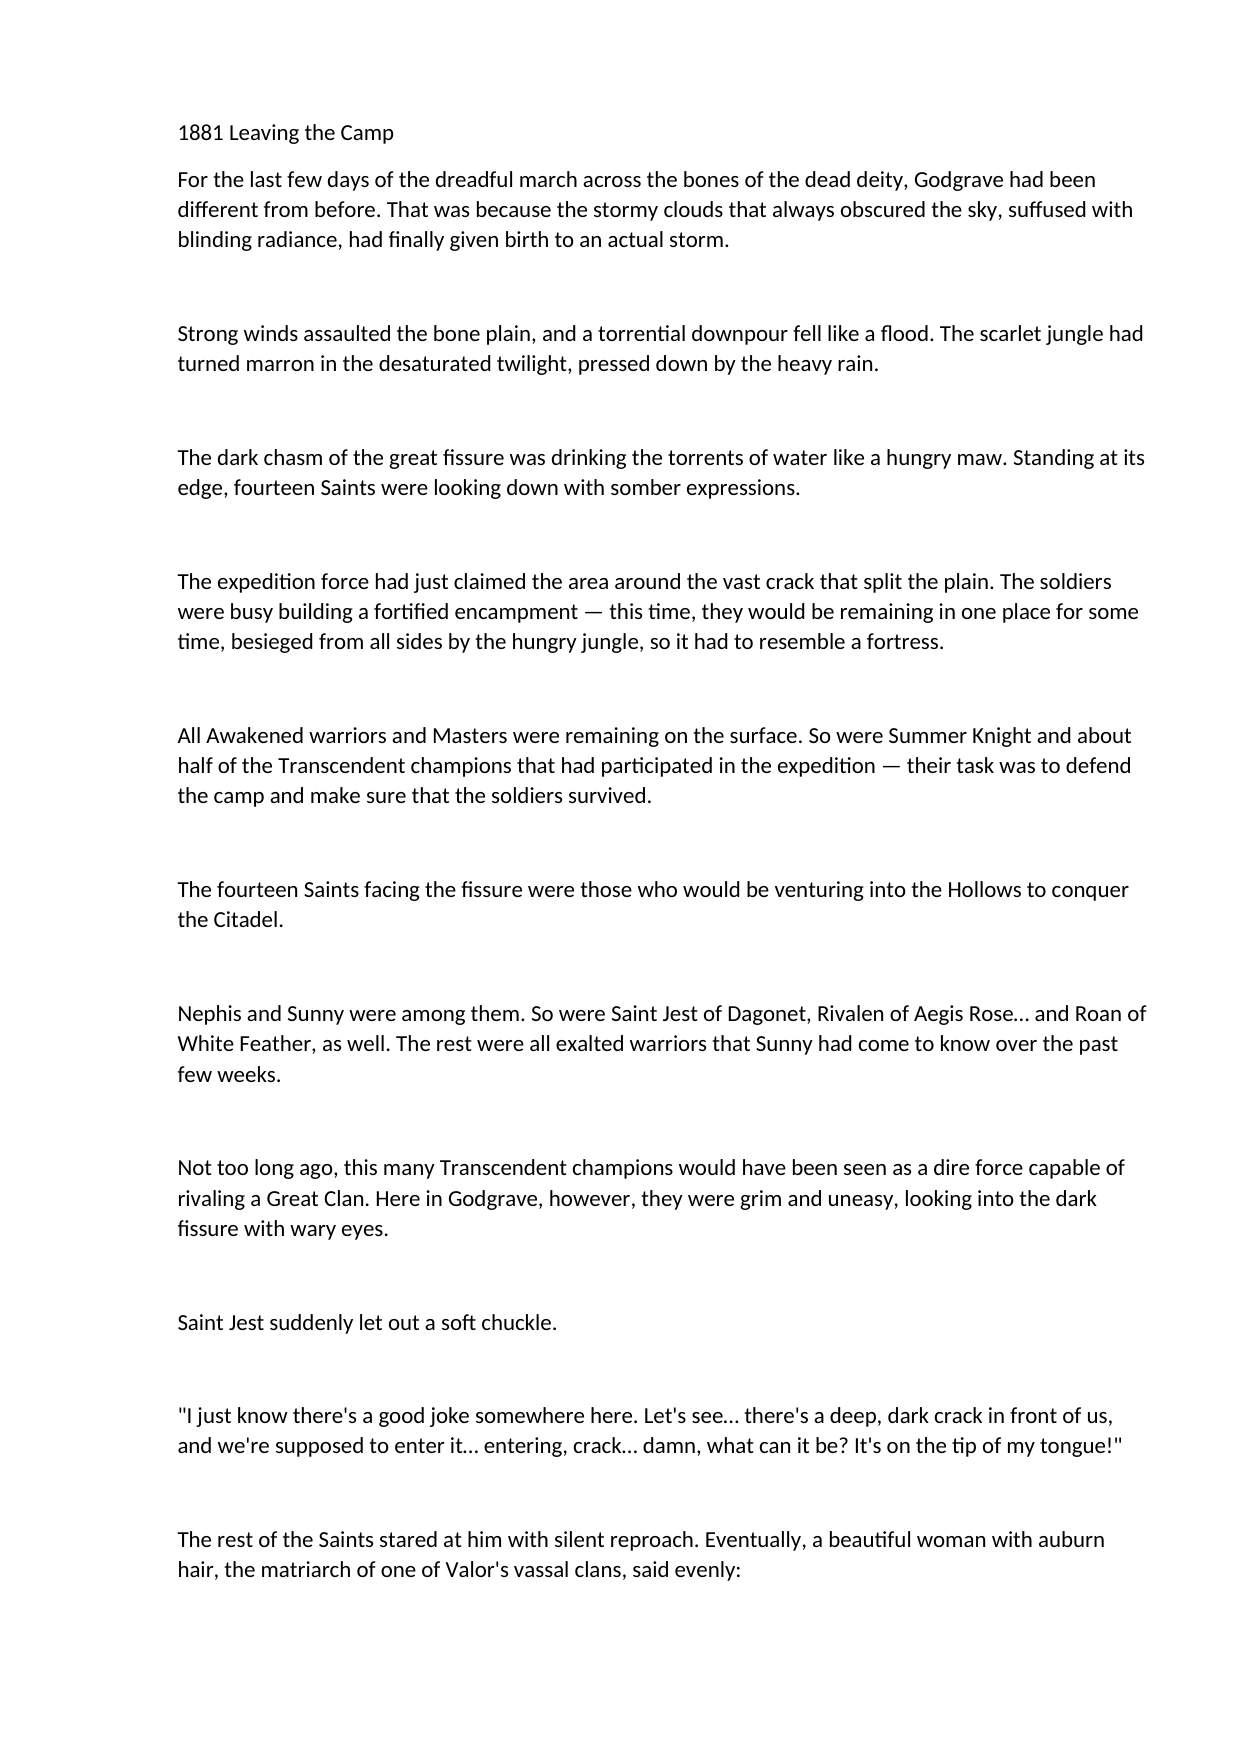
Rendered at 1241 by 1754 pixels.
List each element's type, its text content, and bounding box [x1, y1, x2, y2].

text Nephis and Sunny were among them. So were Saint Jest of Dagonet, Rivalen of Aegis Rose… and Roan of White Feather, as well. The rest were all exalted warriors that Sunny had come to know over the past few weeks. [177, 999, 1152, 1088]
text The fourteen Saints facing the fissure were those who would be venturing into the Hollows to conquer the Citadel. [177, 875, 1152, 934]
text Strong winds assaulted the bone plain, and a torrential downpour fell like a flood. The scarlet jungle had turned marron in the desaturated twilight, pressed down by the heavy rain. [177, 319, 1152, 377]
text All Awakened warriors and Masters were remaining on the surface. So were Summer Knight and about half of the Transcendent champions that had participated in the expedition — their task was to defend the camp and make sure that the soldiers survived. [177, 721, 1152, 810]
text Saint Jest suddenly let out a soft chuckle. [177, 1308, 1152, 1336]
text The expedition force had just claimed the area around the vast crack that split the plain. The soldiers were busy building a fortified encampment — this time, they would be remaining in one place for some time, besieged from all sides by the hungry jungle, so it had to resemble a fortress. [177, 567, 1152, 656]
text "I just know there's a good joke somewhere here. Let's see… there's a deep, dark crack in front of us, and we're supposed to enter it… entering, crack… damn, what can it be? It's on the tip of my tongue!" [177, 1401, 1152, 1460]
text The dark chasm of the great fissure was drinking the torrents of water like a hungry maw. Standing at its edge, fourteen Saints were looking down with somber expressions. [177, 443, 1152, 501]
text Not too long ago, this many Transcendent champions would have been seen as a dire force capable of rivaling a Great Clan. Here in Godgrave, however, they were grim and uneasy, looking into the dark fissure with wary eyes. [177, 1153, 1152, 1242]
text 1881 Leaving the Camp [177, 118, 1152, 146]
text The rest of the Saints stared at him with silent reproach. Eventually, a beautiful woman with auburn hair, the matriarch of one of Valor's vassal clans, said evenly: [177, 1525, 1152, 1584]
text For the last few days of the dreadful march across the bones of the dead deity, Godgrave had been different from before. That was because the stormy clouds that always obscured the sky, suffused with blinding radiance, had finally given birth to an actual storm. [177, 165, 1152, 253]
